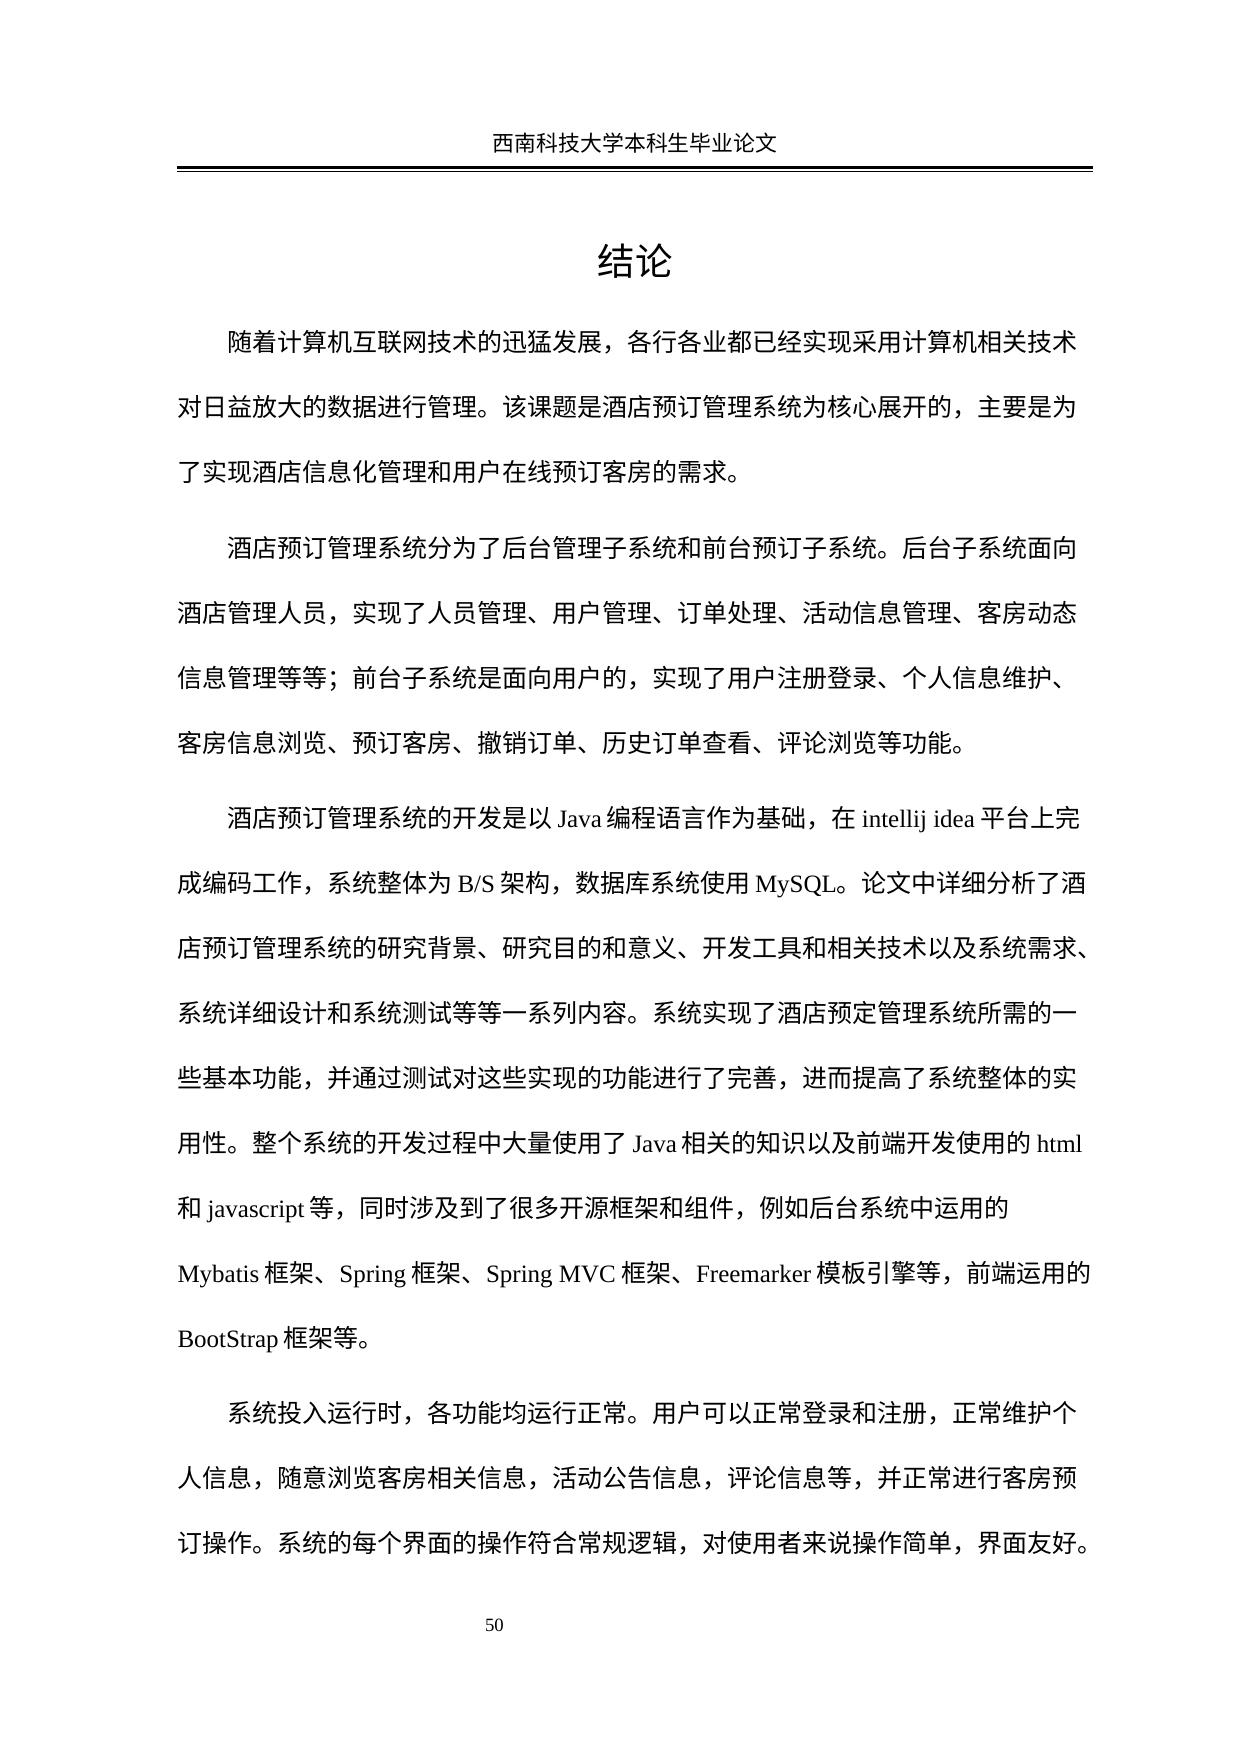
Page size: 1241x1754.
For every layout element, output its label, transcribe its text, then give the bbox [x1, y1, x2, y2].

subtitle 结论 [177, 227, 1093, 292]
text 酒店预订管理系统分为了后台管理子系统和前台预订子系统。后台子系统面向酒店管理人员，实现了人员管理、用户管理、订单处理、活动信息管理、客房动态信息管理等等；前台子系统是面向用户的，实现了用户注册登录、个人信息维护、客房信息浏览、预订客房、撤销订单、历史订单查看、评论浏览等功能。 [177, 514, 1093, 774]
text 酒店预订管理系统的开发是以Java编程语言作为基础，在intellij idea平台上完成编码工作，系统整体为B/S架构，数据库系统使用MySQL。论文中详细分析了酒店预订管理系统的研究背景、研究目的和意义、开发工具和相关技术以及系统需求、系统详细设计和系统测试等等一系列内容。系统实现了酒店预定管理系统所需的一些基本功能，并通过测试对这些实现的功能进行了完善，进而提高了系统整体的实用性。整个系统的开发过程中大量使用了Java相关的知识以及前端开发使用的html和javascript等，同时涉及到了很多开源框架和组件，例如后台系统中运用的Mybatis框架、Spring框架、Spring MVC框架、Freemarker模板引擎等，前端运用的BootStrap框架等。 [177, 784, 1093, 1369]
text 随着计算机互联网技术的迅猛发展，各行各业都已经实现采用计算机相关技术对日益放大的数据进行管理。该课题是酒店预订管理系统为核心展开的，主要是为了实现酒店信息化管理和用户在线预订客房的需求。 [177, 308, 1093, 503]
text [177, 1379, 1093, 1574]
